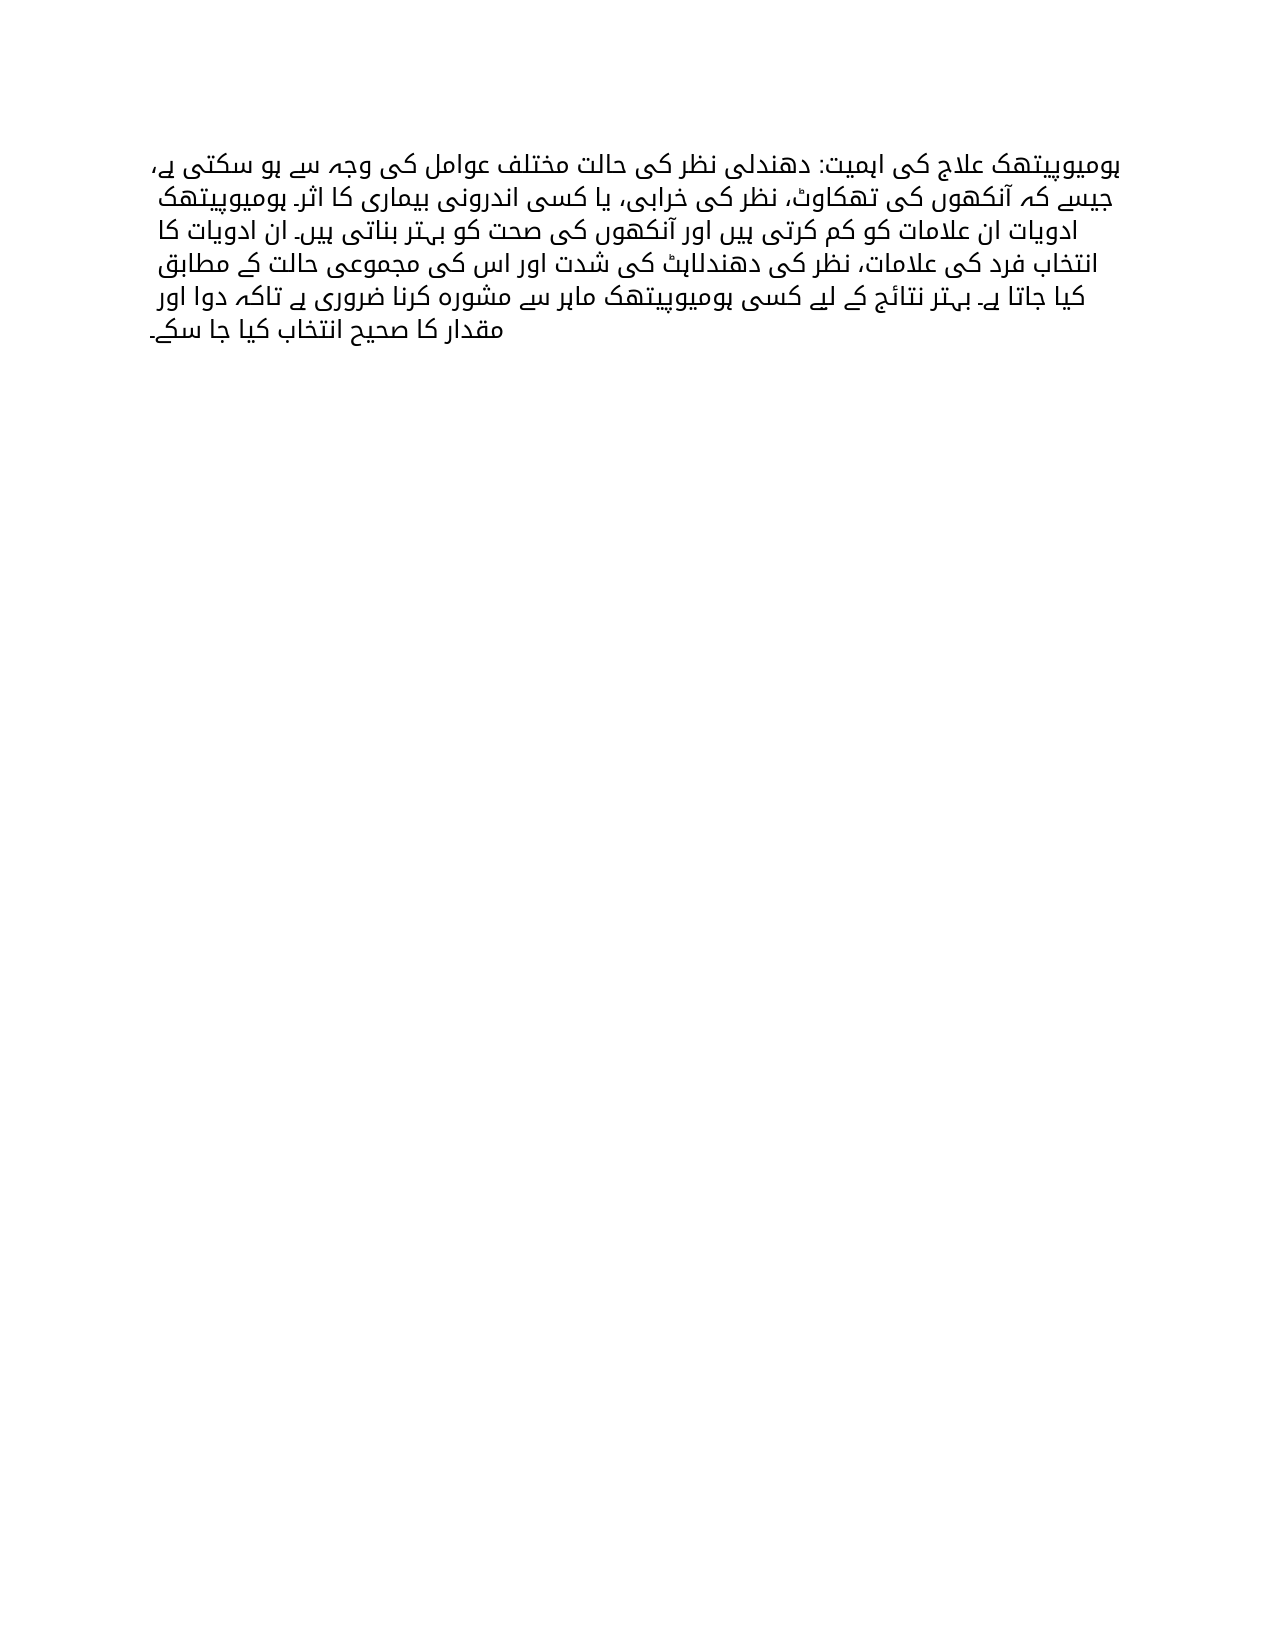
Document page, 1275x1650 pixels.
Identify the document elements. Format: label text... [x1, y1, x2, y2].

text ہومیوپیتھک علاج کی اہمیت: دھندلی نظر کی حالت مختلف عوامل کی وجہ سے ہو سکتی ہے، جیسے کہ آنکھوں کی تھکاوٹ، نظر کی خرابی، یا کسی اندرونی بیماری کا اثر۔ ہومیوپیتھک ادویات ان علامات کو کم کرتی ہیں اور آنکھوں کی صحت کو بہتر بناتی ہیں۔ ان ادویات کا انتخاب فرد کی علامات، نظر کی دھندلاہٹ کی شدت اور اس کی مجموعی حالت کے مطابق کیا جاتا ہے۔ بہتر نتائج کے لیے کسی ہومیوپیتھک ماہر سے مشورہ کرنا ضروری ہے تاکہ دوا اور مقدار کا صحیح انتخاب کیا جا سکے۔ [150, 150, 1125, 344]
